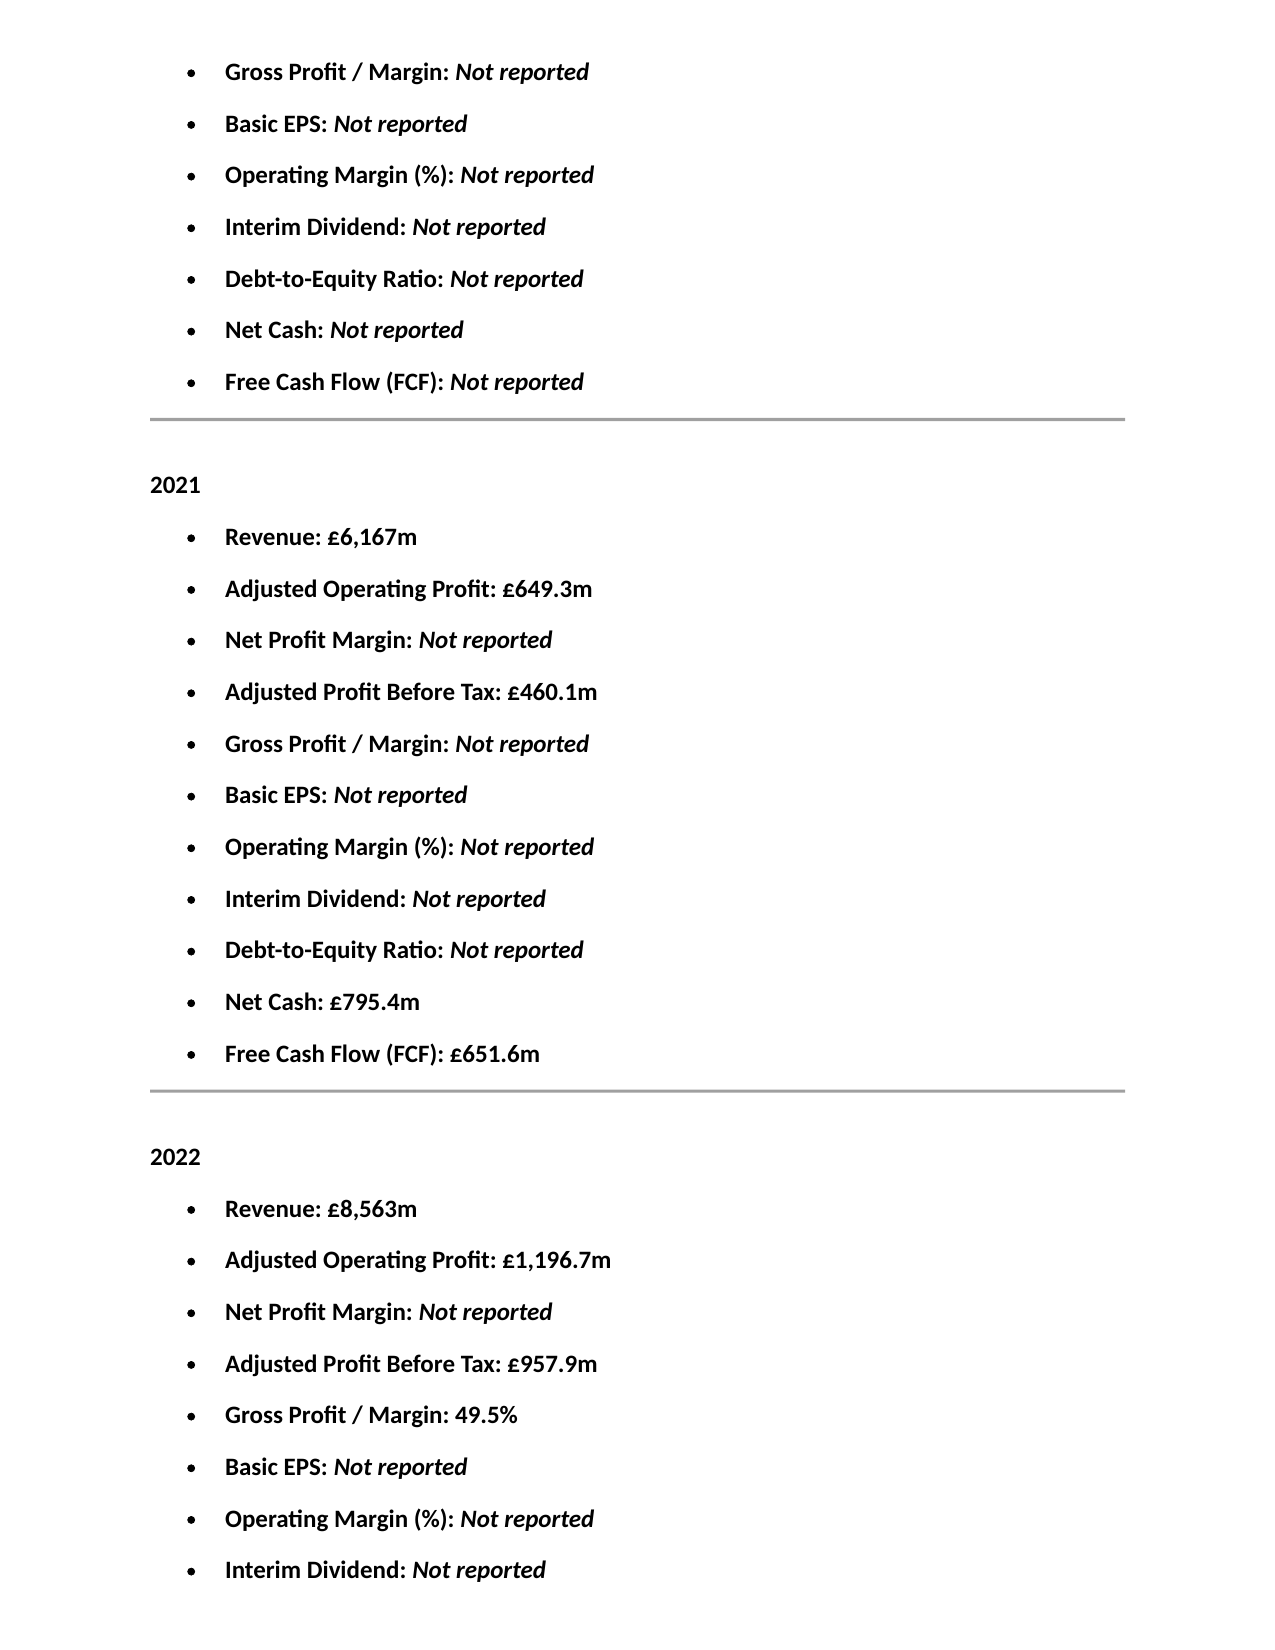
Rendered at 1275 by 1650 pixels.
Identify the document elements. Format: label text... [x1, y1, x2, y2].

list Adjusted Operating Profit: £649.3m [187, 573, 1125, 603]
list Gross Profit / Margin: Not reported [187, 728, 1125, 758]
list Interim Dividend: Not reported [187, 883, 1125, 913]
list Adjusted Profit Before Tax: £957.9m [187, 1348, 1125, 1378]
list Debt-to-Equity Ratio: Not reported [187, 263, 1125, 293]
list Net Profit Margin: Not reported [187, 624, 1125, 655]
list Operating Margin (%): Not reported [187, 1503, 1125, 1533]
list Debt-to-Equity Ratio: Not reported [187, 934, 1125, 965]
list Net Profit Margin: Not reported [187, 1296, 1125, 1327]
list Gross Profit / Margin: 49.5% [187, 1399, 1125, 1430]
list Net Cash: £795.4m [187, 986, 1125, 1017]
list Net Cash: Not reported [187, 314, 1125, 345]
list Basic EPS: Not reported [187, 779, 1125, 810]
list Operating Margin (%): Not reported [187, 831, 1125, 862]
list Revenue: £8,563m [187, 1193, 1125, 1223]
list Operating Margin (%): Not reported [187, 159, 1125, 190]
list Gross Profit / Margin: Not reported [187, 56, 1125, 87]
list Free Cash Flow (FCF): £651.6m [187, 1038, 1125, 1068]
list Revenue: £6,167m [187, 521, 1125, 552]
list Basic EPS: Not reported [187, 108, 1125, 138]
list Free Cash Flow (FCF): Not reported [187, 366, 1125, 397]
list Interim Dividend: Not reported [187, 1554, 1125, 1585]
list Adjusted Profit Before Tax: £460.1m [187, 676, 1125, 707]
list Basic EPS: Not reported [187, 1451, 1125, 1482]
list Interim Dividend: Not reported [187, 211, 1125, 242]
text 2021 [150, 469, 1125, 500]
text 2022 [150, 1141, 1125, 1172]
list Adjusted Operating Profit: £1,196.7m [187, 1244, 1125, 1275]
